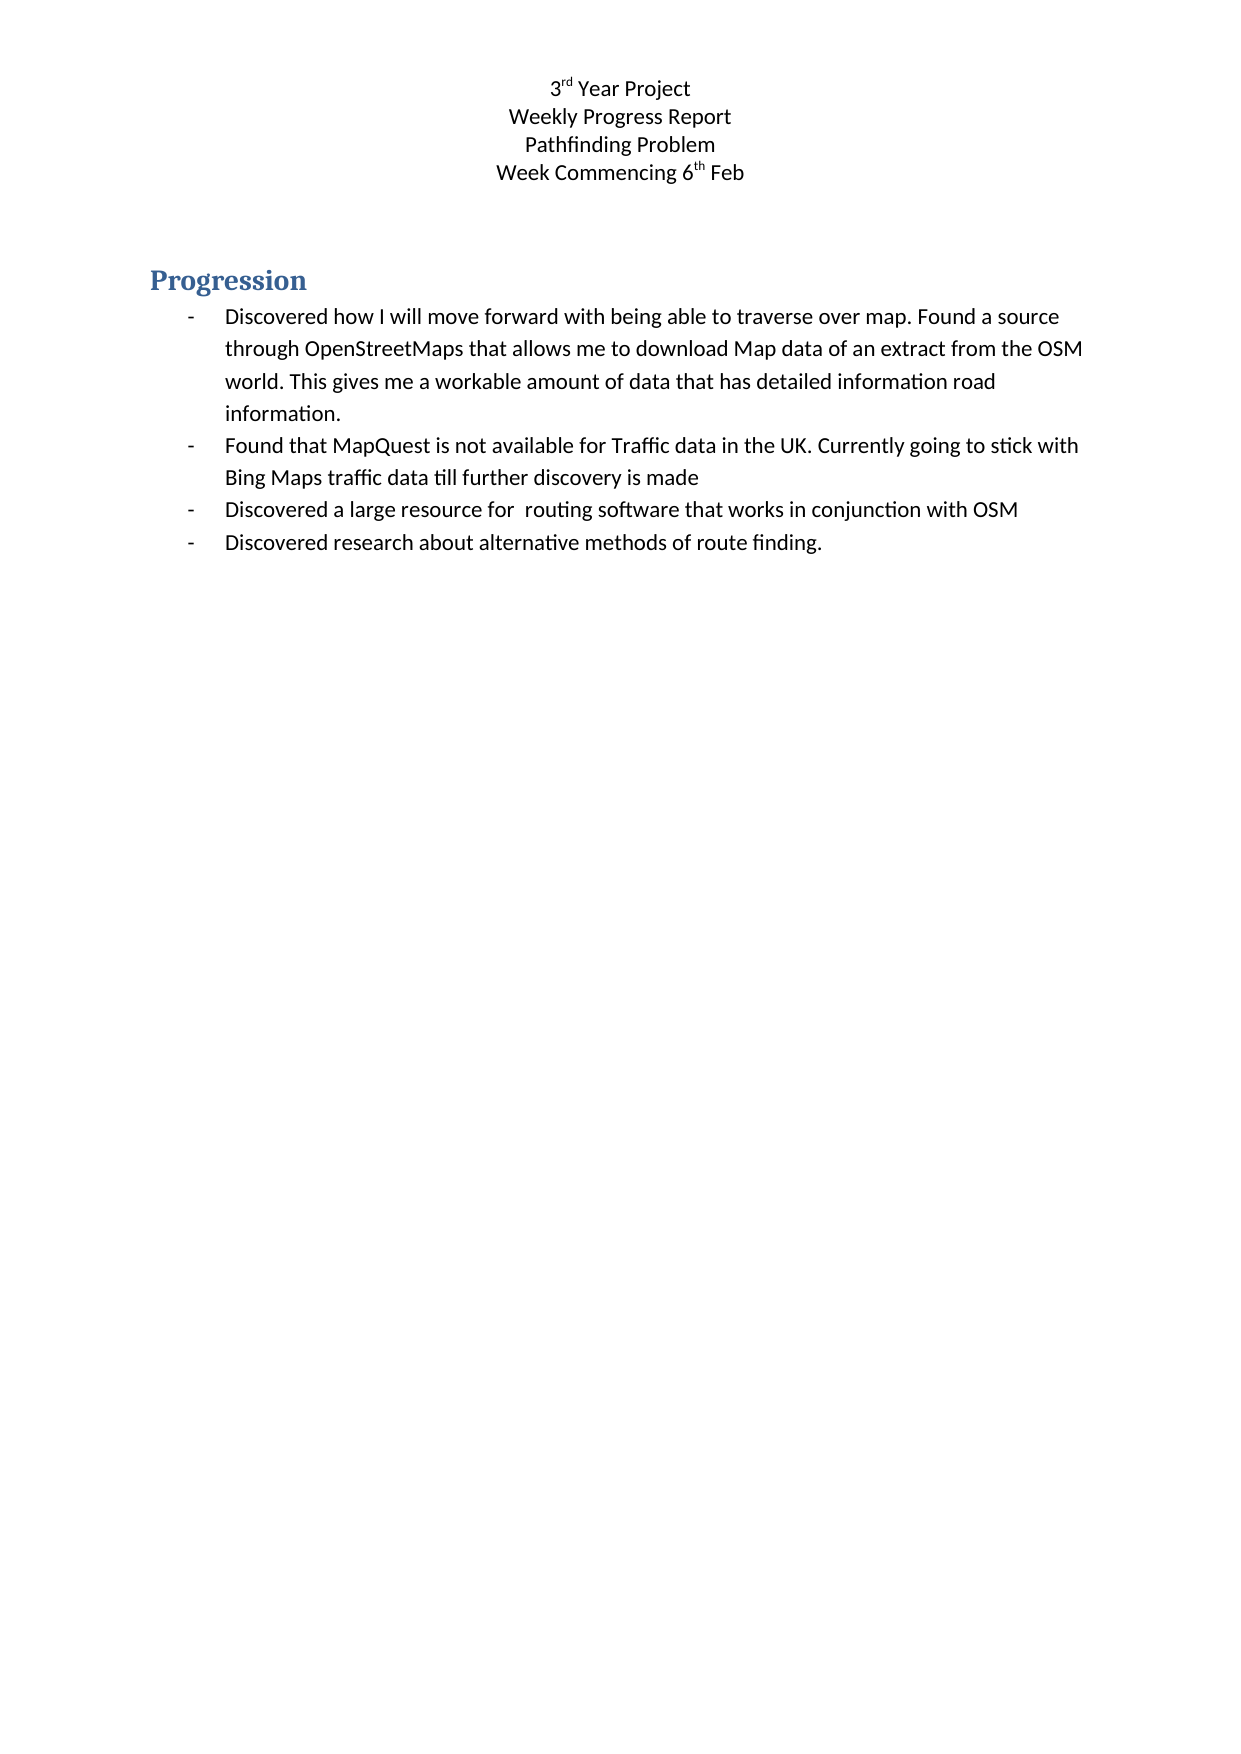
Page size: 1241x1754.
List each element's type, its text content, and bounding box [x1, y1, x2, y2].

list Discovered how I will move forward with being able to traverse over map. Found a source through OpenStreetMaps that allows me to download Map data of an extract from the OSM world. This gives me a workable amount of data that has detailed information road information. [187, 302, 1090, 427]
list Discovered a large resource for routing software that works in conjunction with OSM [187, 496, 1090, 523]
subtitle Progression [150, 264, 1090, 297]
list Found that MapQuest is not available for Traffic data in the UK. Currently going to stick with Bing Maps traffic data till further discovery is made [187, 431, 1090, 491]
list Discovered research about alternative methods of route finding. [187, 528, 1090, 556]
